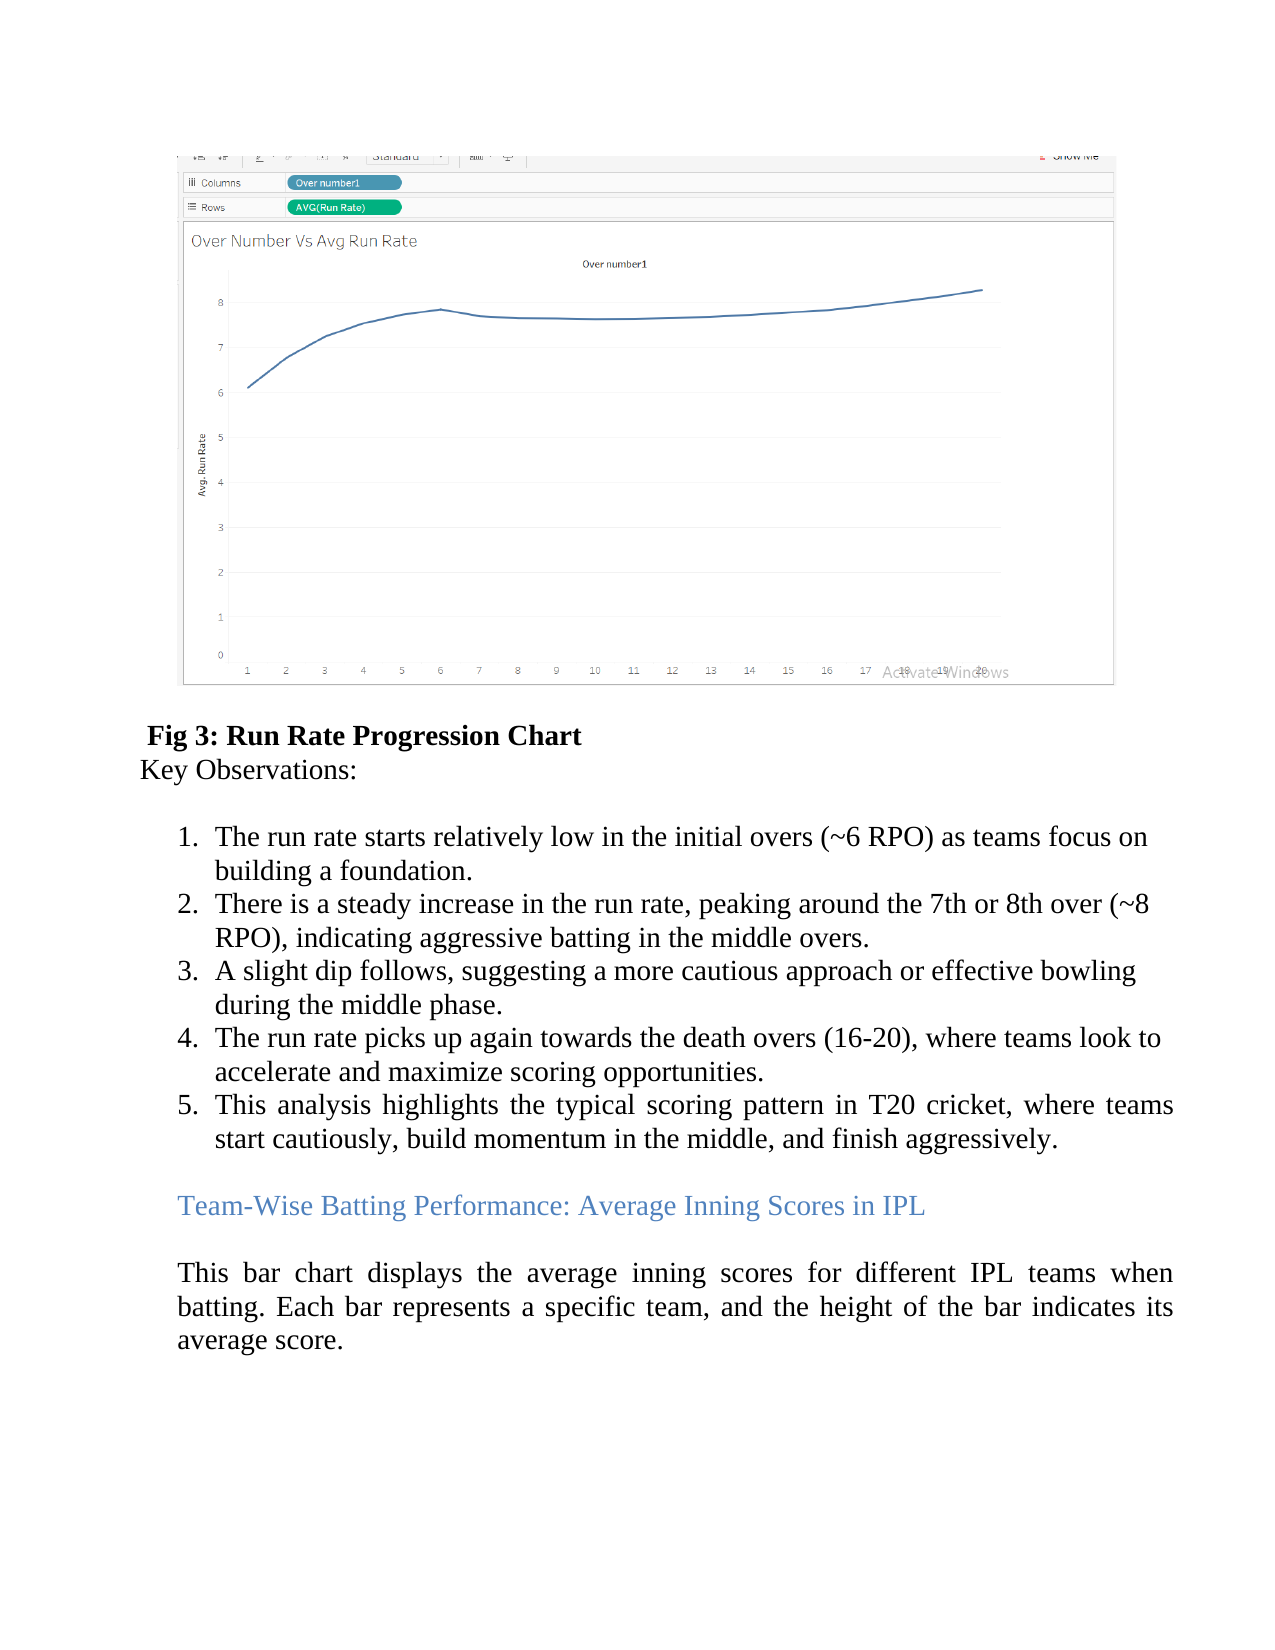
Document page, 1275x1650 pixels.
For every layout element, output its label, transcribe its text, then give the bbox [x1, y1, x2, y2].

text Team-Wise Batting Performance: Average Inning Scores in IPL [177, 1188, 1175, 1222]
list The run rate picks up again towards the death overs (16-20), where teams look to accelerate and maximize scoring opportunities. [177, 1020, 1175, 1087]
picture [177, 156, 1117, 686]
list This analysis highlights the typical scoring pattern in T20 cricket, where teams start cautiously, build momentum in the middle, and finish aggressively. [177, 1087, 1175, 1154]
text Fig 3: Run Rate Progression Chart [139, 718, 1175, 752]
list There is a steady increase in the run rate, peaking around the 7th or 8th over (~8 RPO), indicating aggressive batting in the middle overs. [177, 886, 1175, 953]
list The run rate starts relatively low in the initial overs (~6 RPO) as teams focus on building a foundation. [177, 819, 1175, 886]
list A slight dip follows, suggesting a more cautious approach or effective bowling during the middle phase. [177, 953, 1175, 1020]
text Key Observations: [139, 752, 1175, 786]
text This bar chart displays the average inning scores for different IPL teams when batting. Each bar represents a specific team, and the height of the bar indicates its average score. [177, 1255, 1175, 1356]
